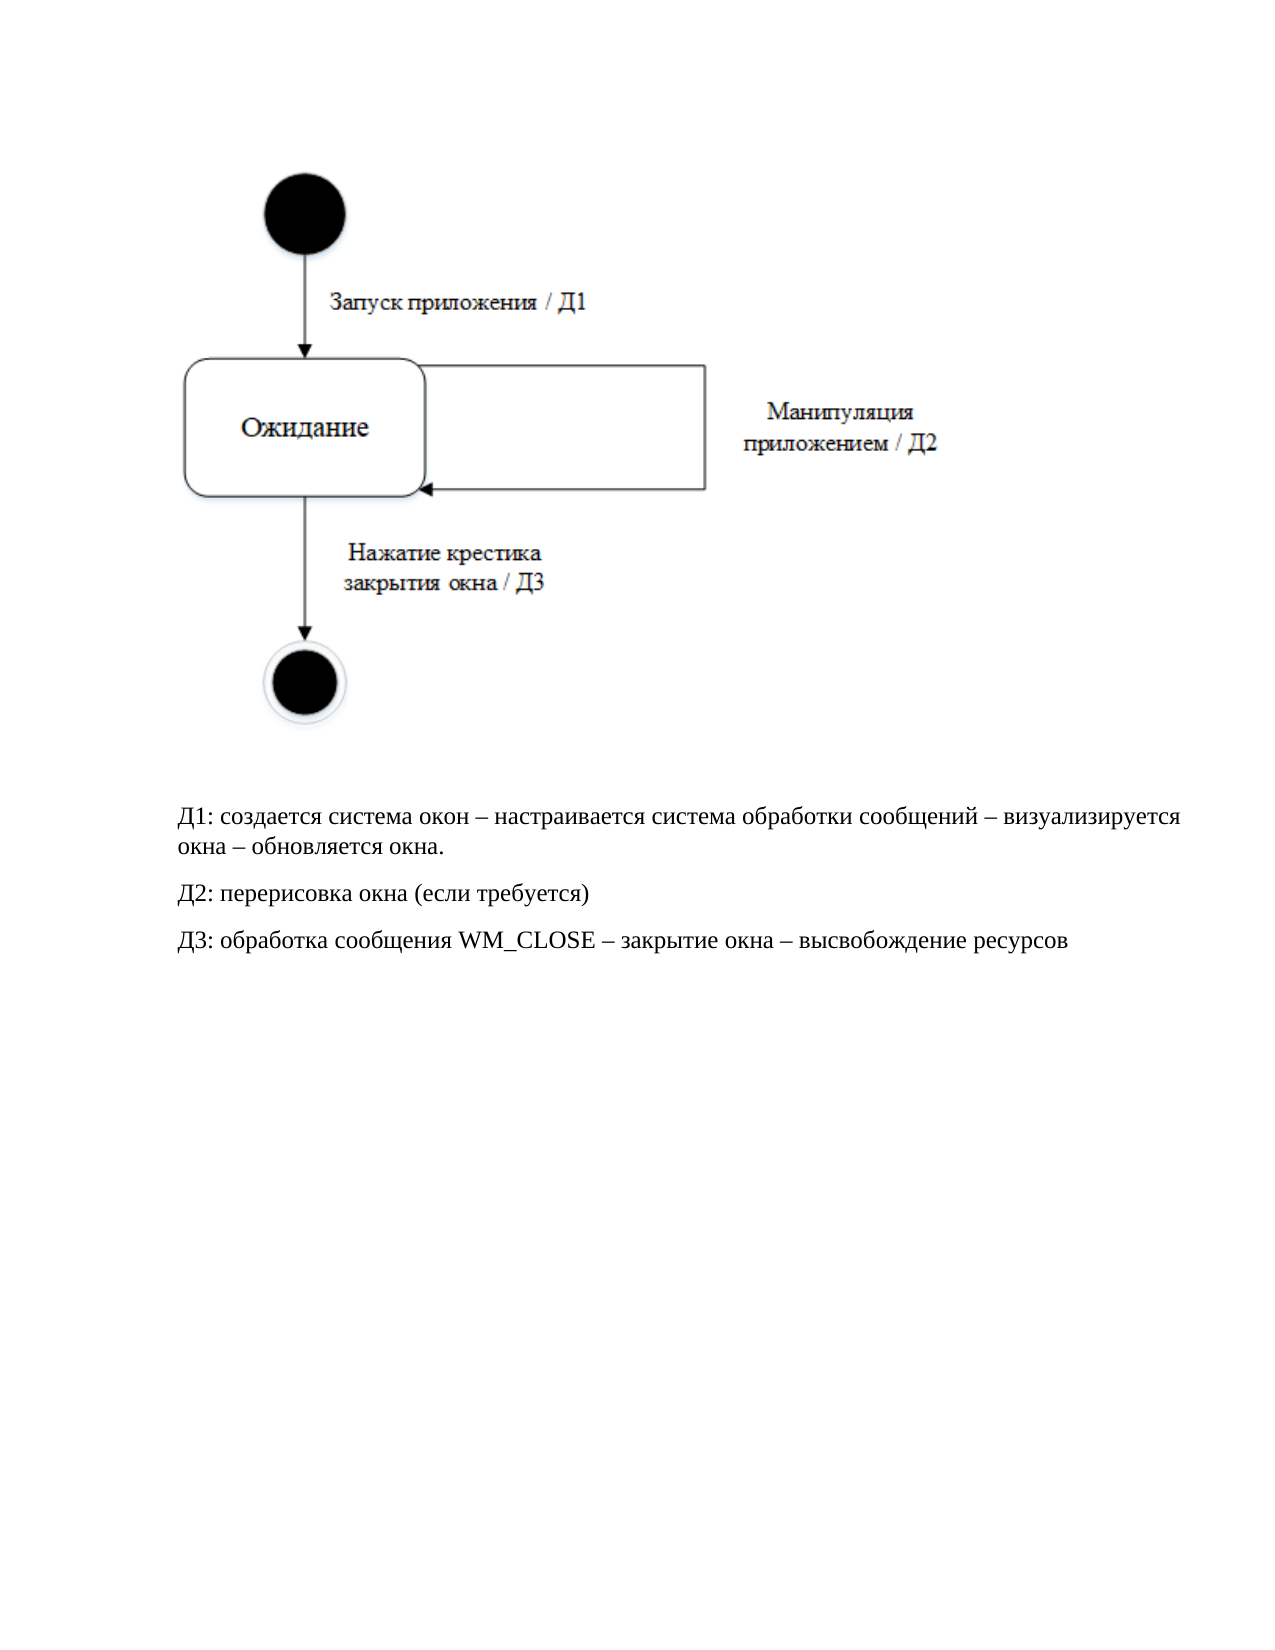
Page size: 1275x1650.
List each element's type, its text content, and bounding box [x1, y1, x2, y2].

picture [177, 169, 952, 736]
text Д1: создается система окон – настраивается система обработки сообщений – визуализируется окна – обновляется окна. [177, 801, 1186, 860]
text Д2: перерисовка окна (если требуется) [177, 878, 1186, 907]
text Д3: обработка сообщения WM_CLOSE – закрытие окна – высвобождение ресурсов [177, 925, 1186, 954]
